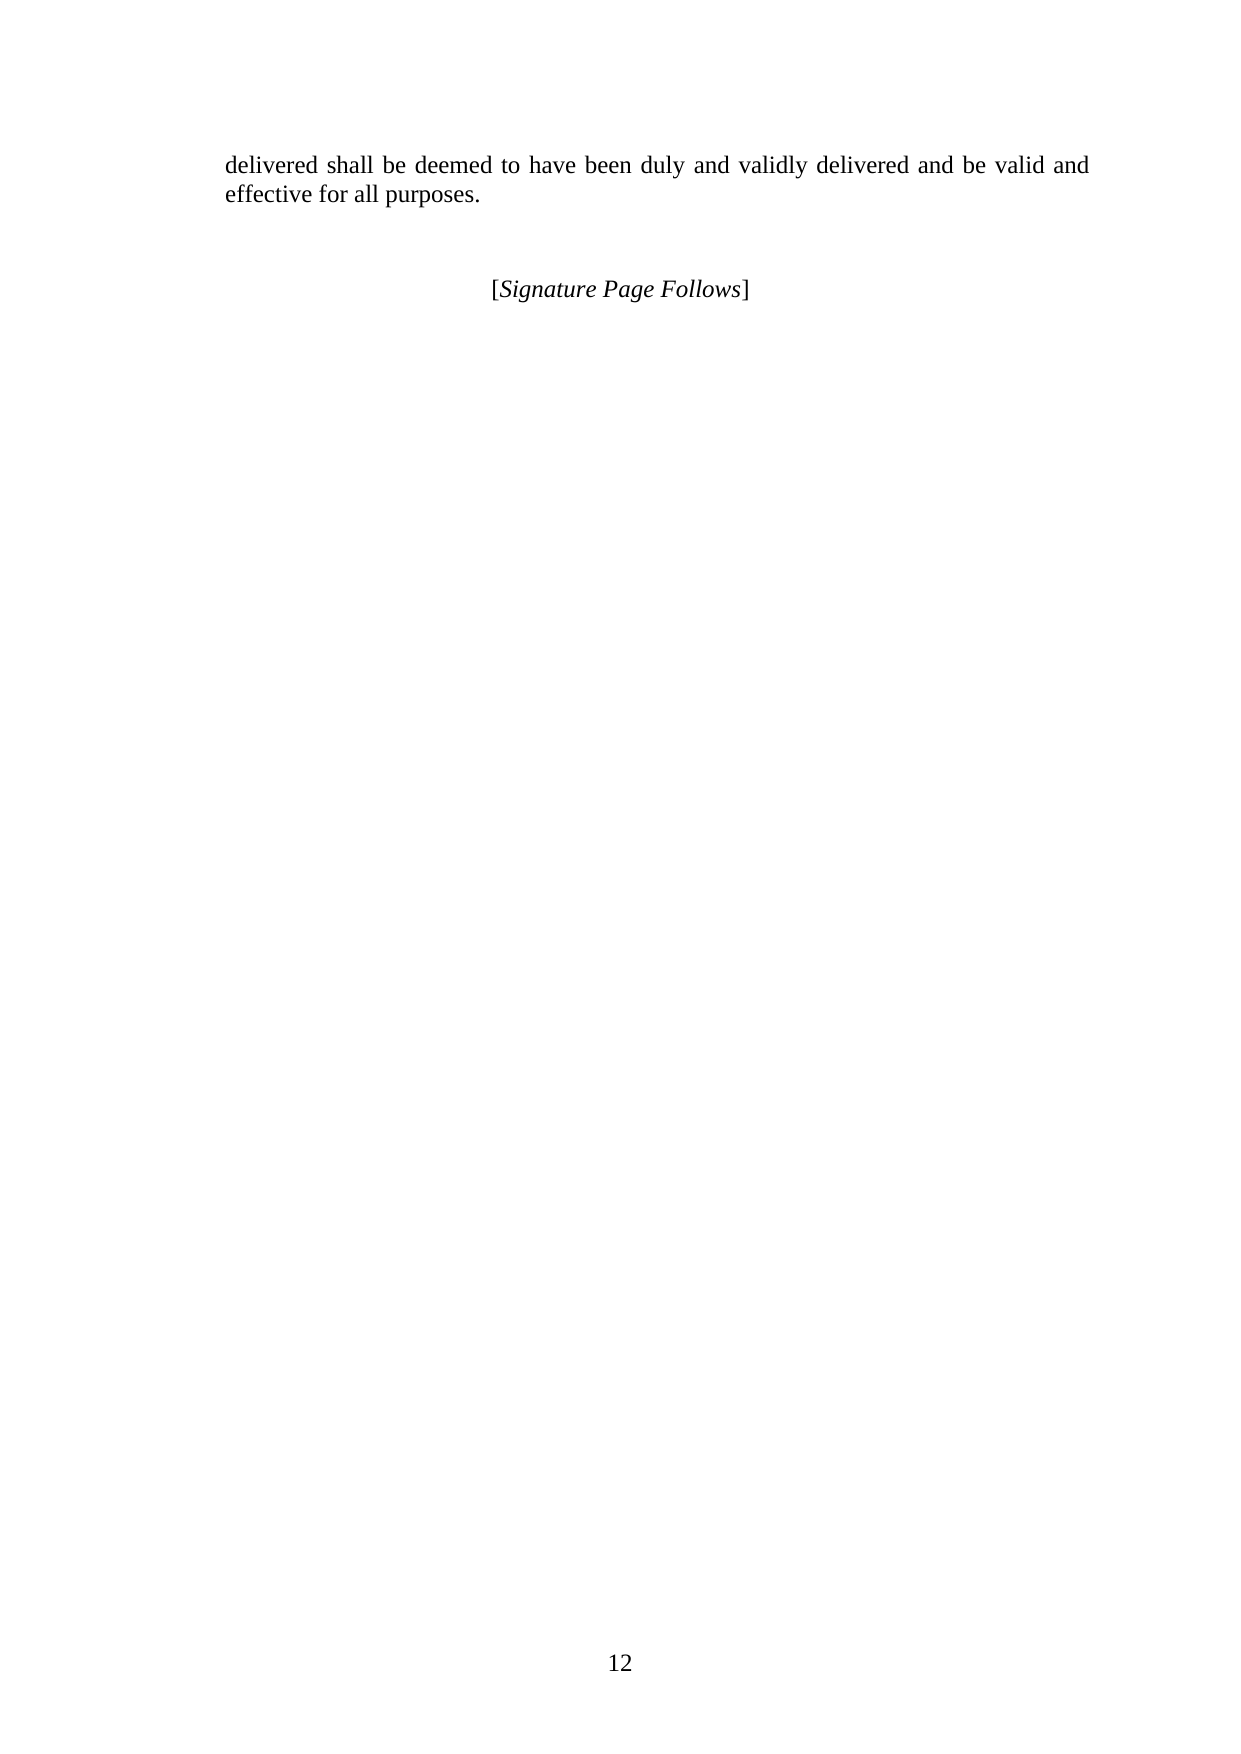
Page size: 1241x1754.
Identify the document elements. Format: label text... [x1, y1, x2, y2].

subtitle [150, 150, 1090, 207]
text [Signature Page Follows] [150, 274, 1090, 302]
